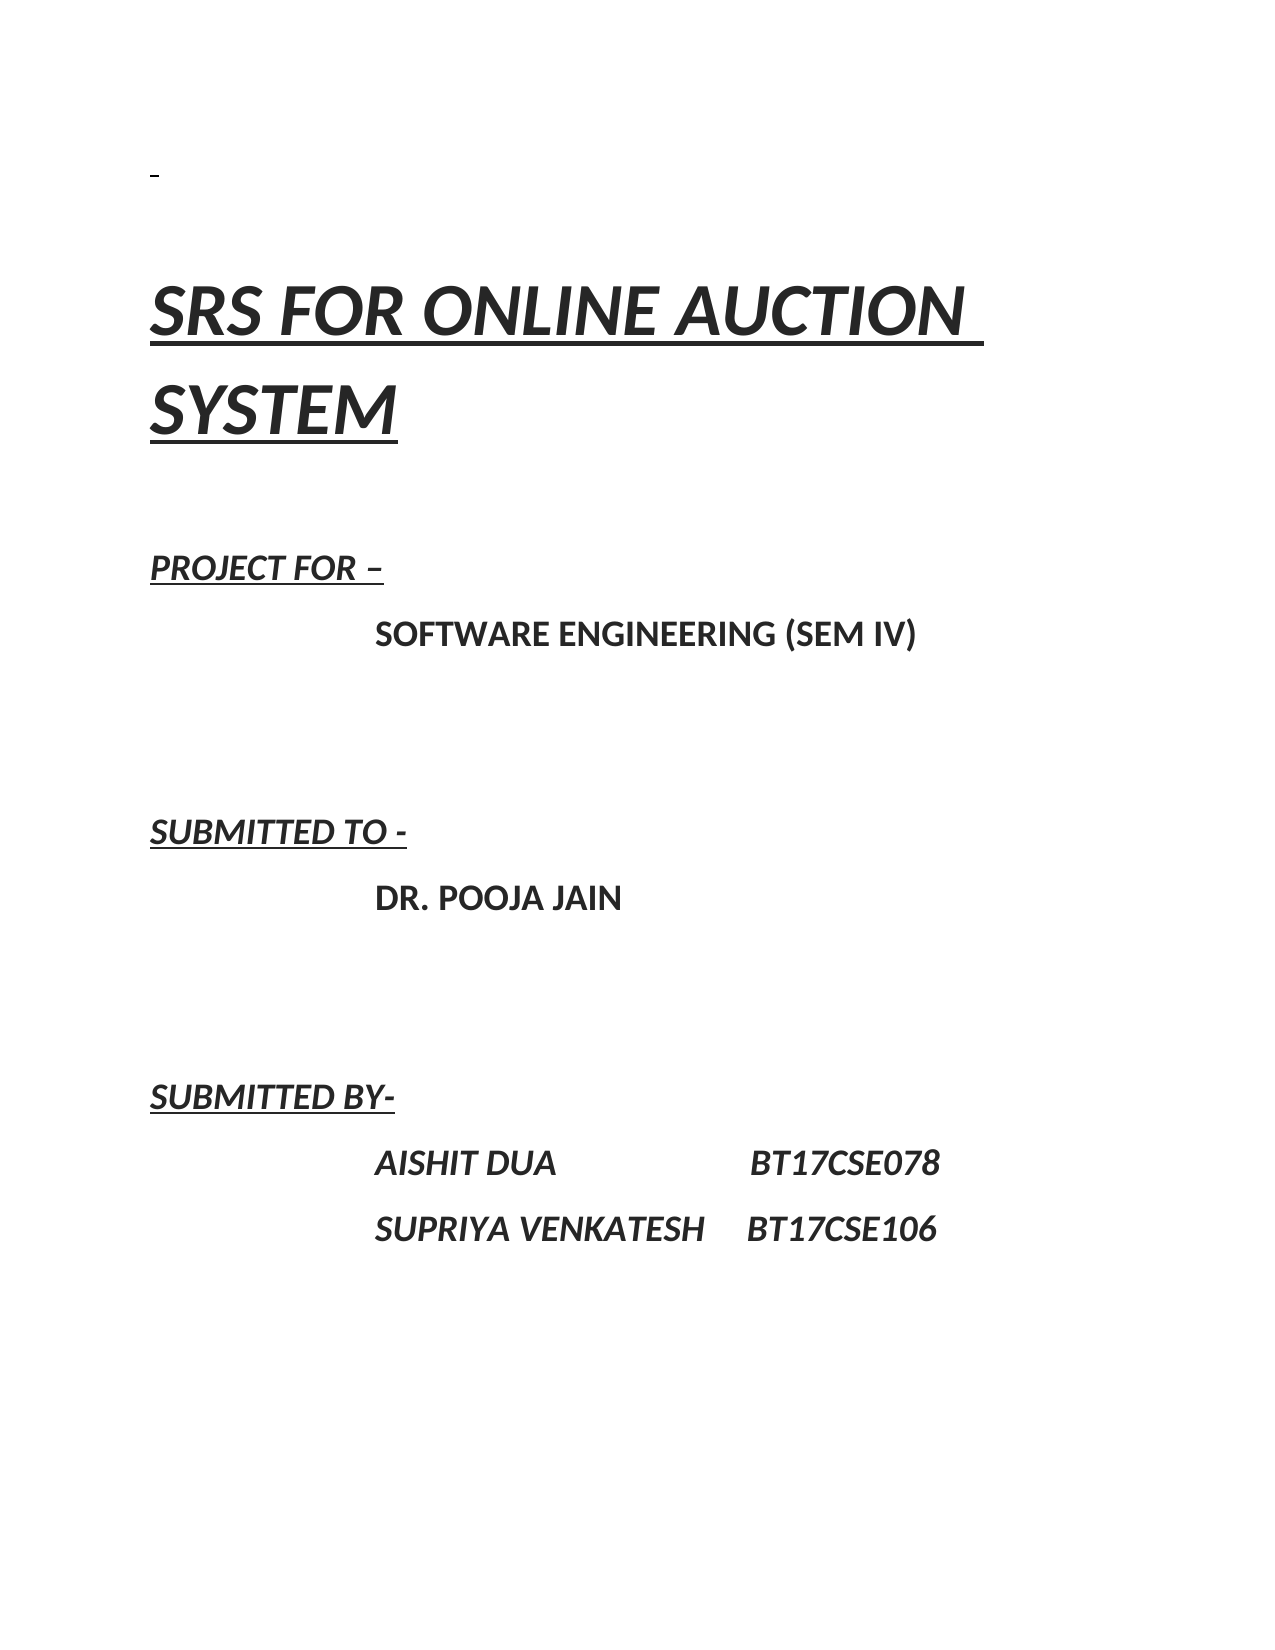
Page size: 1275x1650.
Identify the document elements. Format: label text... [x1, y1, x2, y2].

text SOFTWARE ENGINEERING (SEM IV) [150, 610, 1125, 656]
text SUPRIYA VENKATESH BT17CSE106 [150, 1205, 1125, 1251]
text PROJECT FOR – [150, 543, 1125, 589]
text AISHIT DUA BT17CSE078 [150, 1139, 1125, 1185]
text SUBMITTED BY- [150, 1073, 1125, 1118]
text SRS FOR ONLINE AUCTION SYSTEM [150, 263, 1125, 453]
text SUBMITTED TO - [150, 808, 1125, 854]
text DR. POOJA JAIN [150, 874, 1125, 920]
